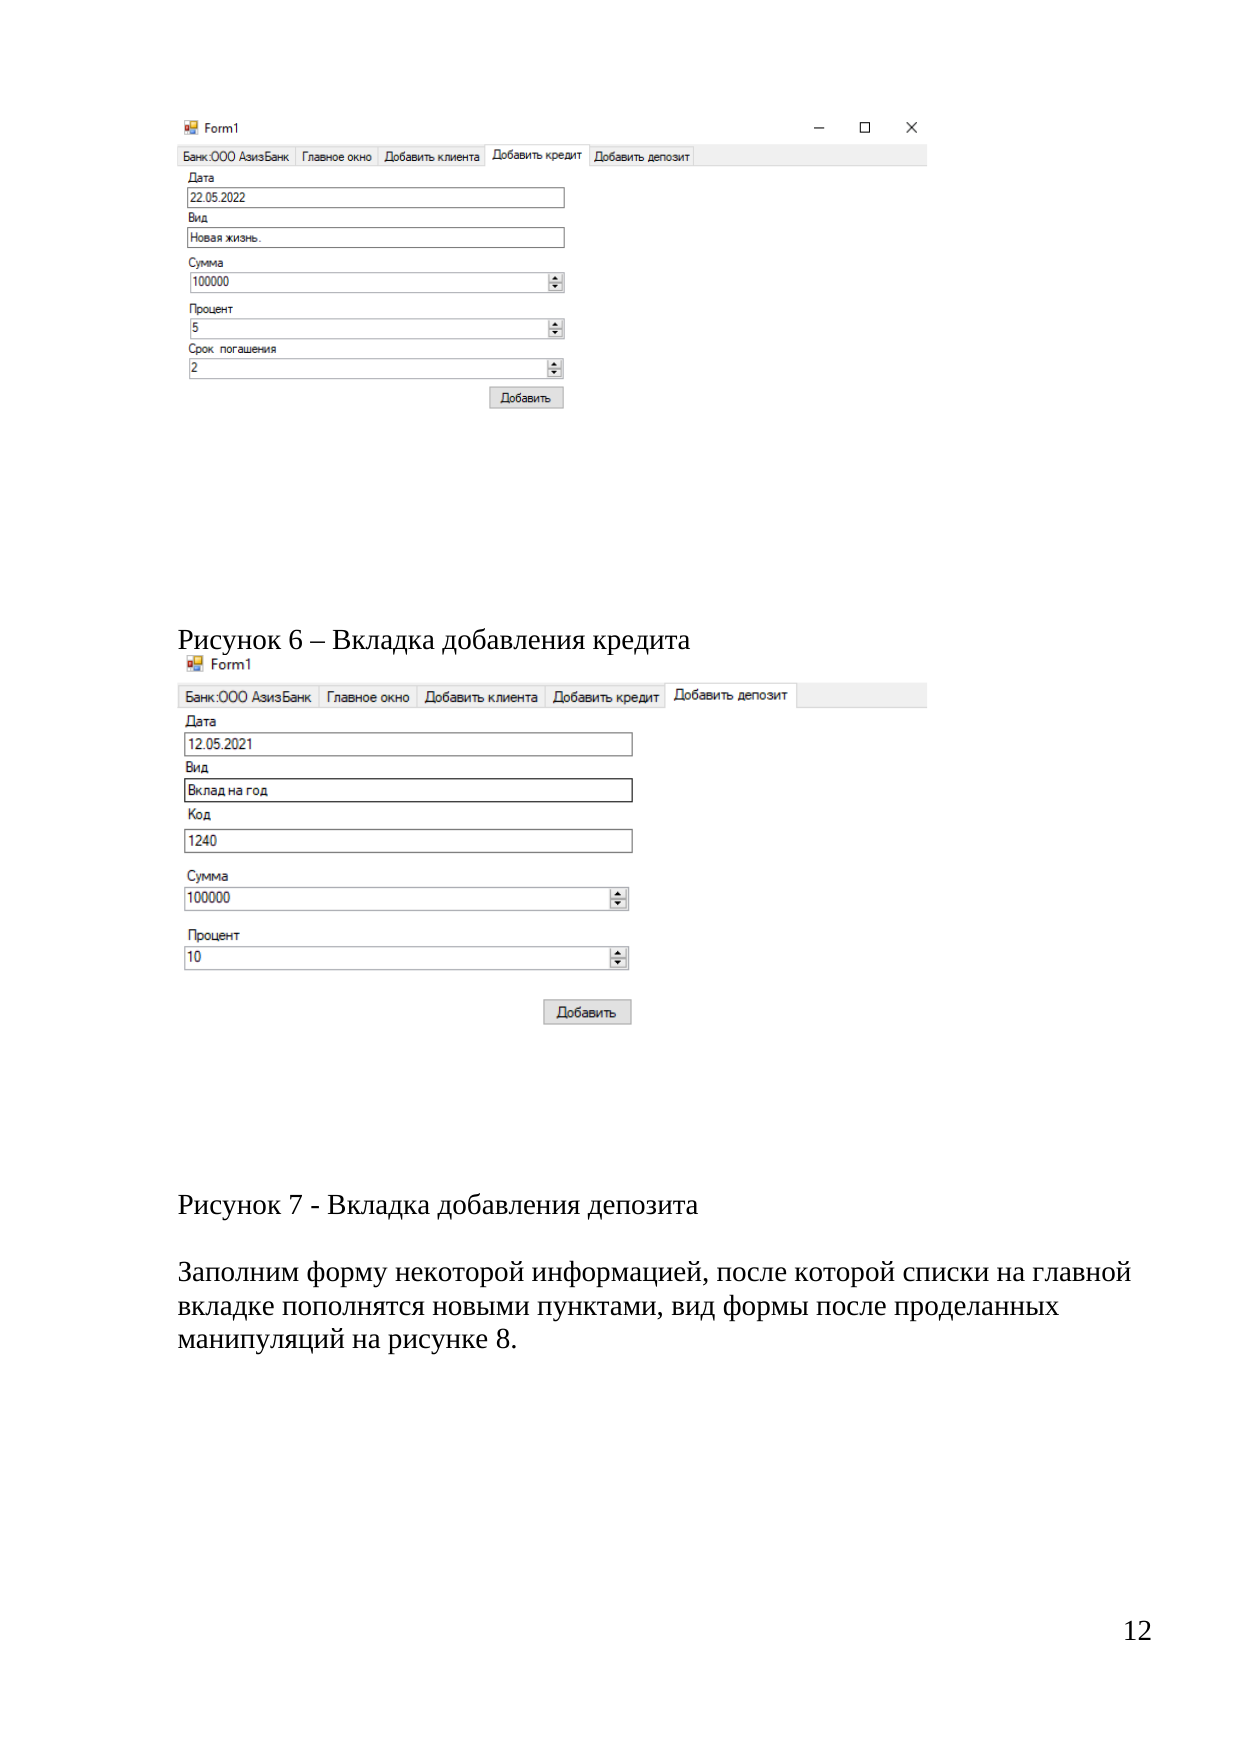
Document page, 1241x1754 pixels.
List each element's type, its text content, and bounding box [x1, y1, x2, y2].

text Заполним форму некоторой информацией, после которой списки на главной вкладке пополнятся новыми пунктами, вид формы после проделанных манипуляций на рисунке 8. [177, 1254, 1152, 1355]
text Рисунок 7 - Вкладка добавления депозита [177, 1187, 1152, 1221]
picture [177, 118, 928, 589]
text Рисунок 6 – Вкладка добавления кредита [177, 622, 1152, 656]
picture [177, 655, 928, 1154]
